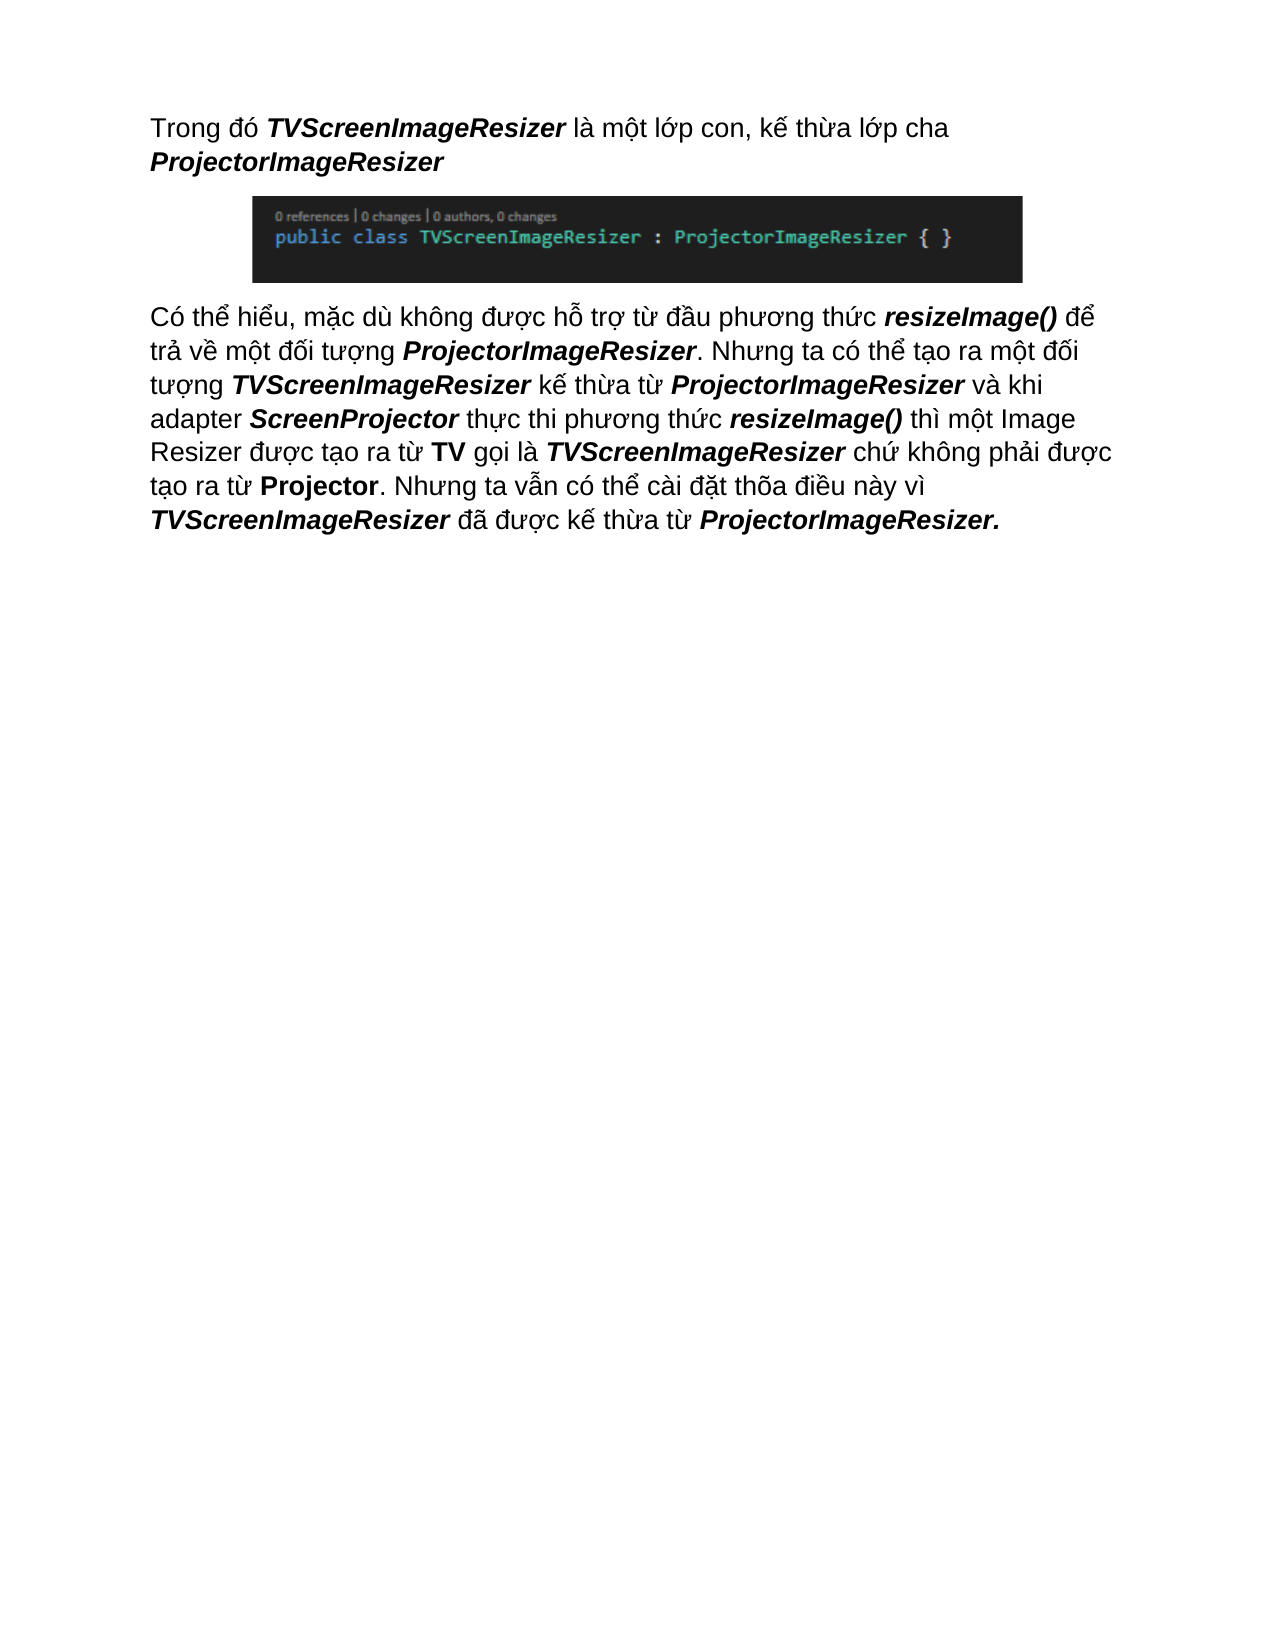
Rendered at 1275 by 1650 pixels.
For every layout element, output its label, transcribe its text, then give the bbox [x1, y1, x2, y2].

picture [252, 196, 1023, 283]
text Trong đó TVScreenImageResizer là một lớp con, kế thừa lớp cha ProjectorImageResizer [150, 112, 1125, 177]
text Có thể hiểu, mặc dù không được hỗ trợ từ đầu phương thức resizeImage() để trả về một đối tượng ProjectorImageResizer. Nhưng ta có thể tạo ra một đối tượng TVScreenImageResizer kế thừa từ ProjectorImageResizer và khi adapter ScreenProjector thực thi phương thức resizeImage() thì một Image Resizer được tạo ra từ TV gọi là TVScreenImageResizer chứ không phải được tạo ra từ Projector. Nhưng ta vẫn có thể cài đặt thõa điều này vì TVScreenImageResizer đã được kế thừa từ ProjectorImageResizer. [150, 301, 1125, 535]
